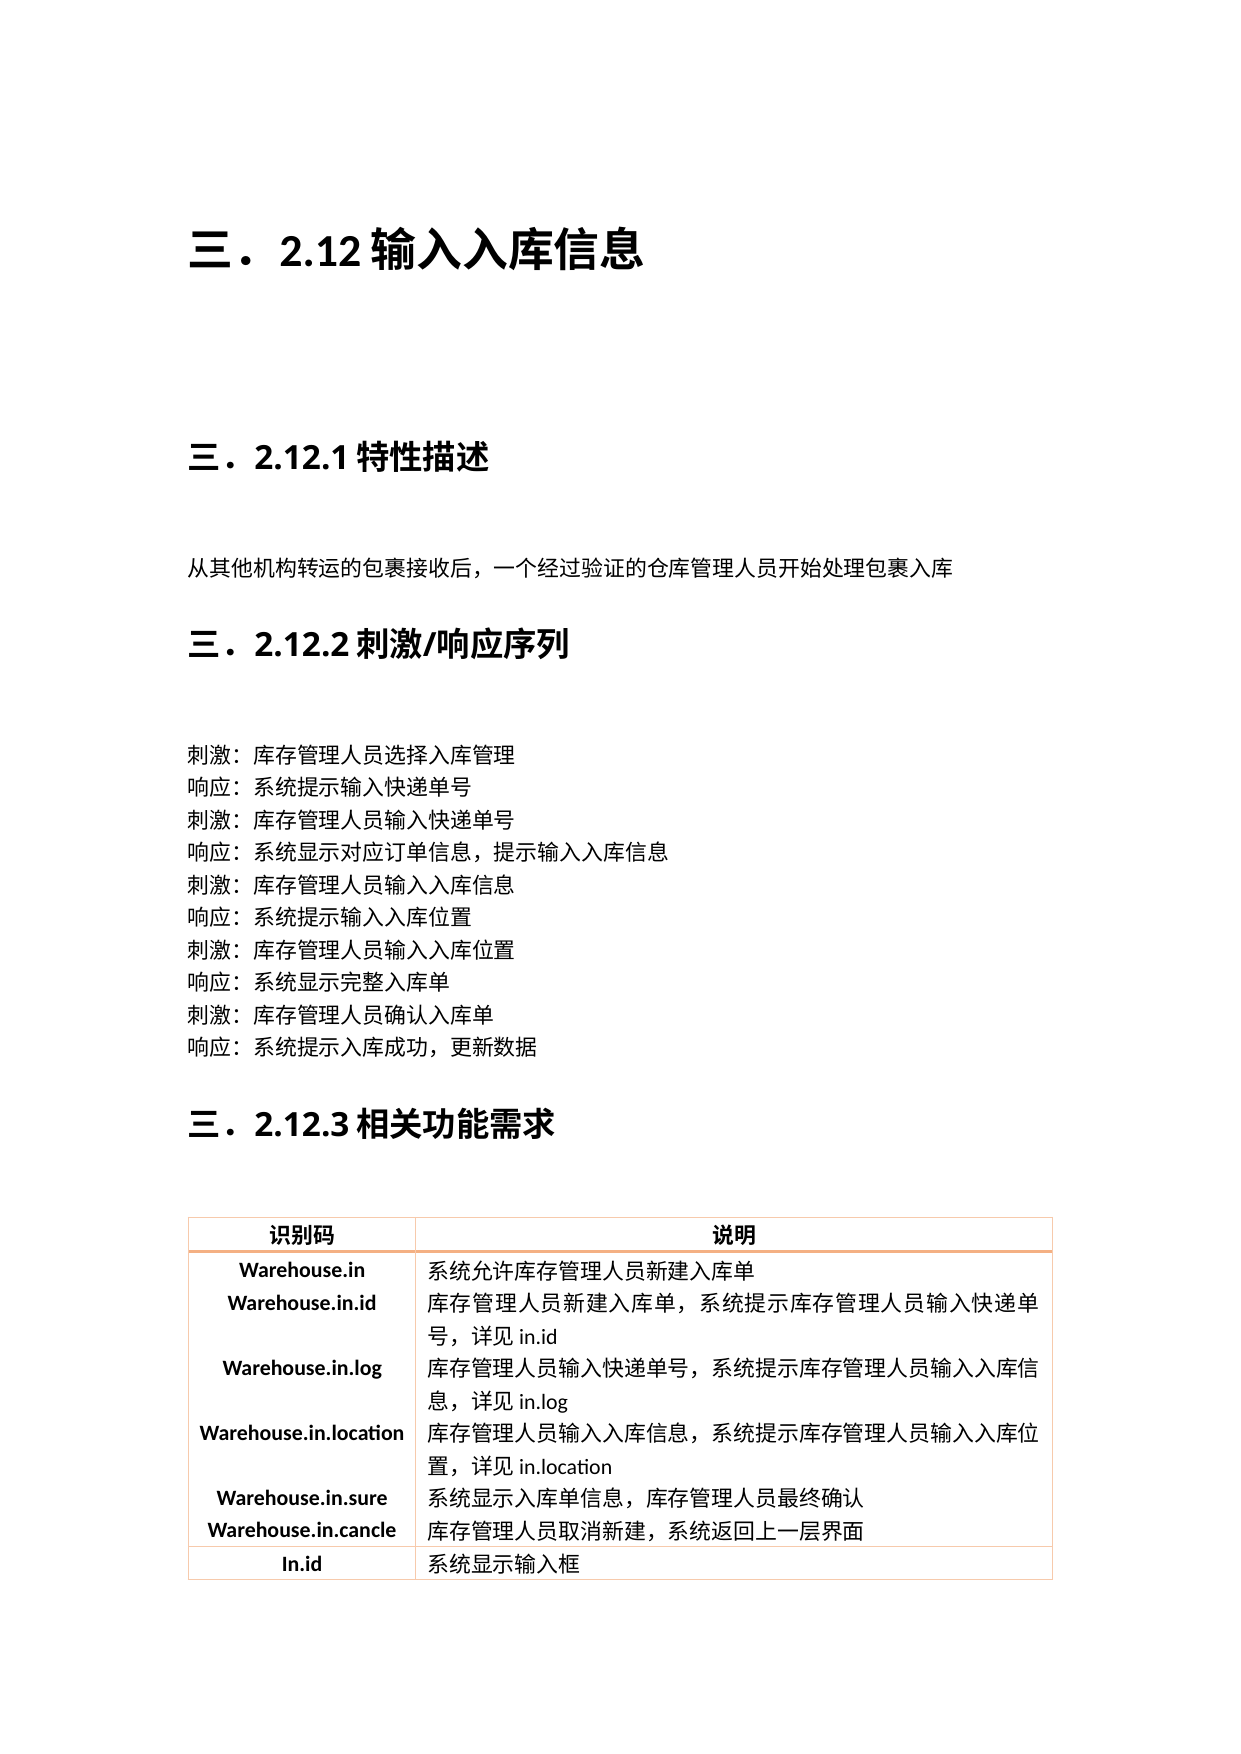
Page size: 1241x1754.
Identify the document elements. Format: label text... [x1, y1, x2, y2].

table_header 说明 [416, 1218, 1052, 1250]
text 刺激：库存管理人员选择入库管理 [187, 737, 1053, 770]
table_cell In.id In,id.input In.id.sure In.id.cancle [189, 1547, 415, 1579]
table_header 识别码 [189, 1218, 415, 1250]
text 刺激：库存管理人员输入快递单号 [187, 802, 1053, 835]
subtitle 三．2.12.3相关功能需求 [187, 1089, 1053, 1154]
subtitle 三．2.12.1特性描述 [187, 423, 1053, 488]
text 响应：系统显示完整入库单 [187, 965, 1053, 997]
text 刺激：库存管理人员输入入库位置 [187, 932, 1053, 965]
table_cell 系统显示输入框 库存管理人员输入快递单号，系统显示对应快递单信息 库存管理人员确认信息，系统提示录入成功，返回上一层界面 库存管理人员取消输入，系统返回上一层界面 [416, 1547, 1052, 1579]
text 响应：系统显示对应订单信息，提示输入入库信息 [187, 835, 1053, 867]
text 刺激：库存管理人员输入入库信息 [187, 867, 1053, 900]
text 响应：系统提示输入入库位置 [187, 900, 1053, 932]
table_cell 系统允许库存管理人员新建入库单 库存管理人员新建入库单，系统提示库存管理人员输入快递单号，详见in.id 库存管理人员输入快递单号，系统提示库存管理人员输入入库信息，详见in.log 库存管理人员输入入库信息，系统提示库存管理人员输入入库位置，详见in.location 系统显示入库单信息，库存管理人员最终确认 库存管理人员取消新建，系统返回上一层界面 [416, 1253, 1052, 1546]
text 刺激：库存管理人员确认入库单 [187, 997, 1053, 1030]
subtitle 三．2.12输入入库信息 [187, 197, 1053, 295]
text 从其他机构转运的包裹接收后，一个经过验证的仓库管理人员开始处理包裹入库 [187, 550, 1053, 583]
table_cell Warehouse.in Warehouse.in.id Warehouse.in.log Warehouse.in.location Warehouse.in.sure Warehouse.in.cancle [189, 1253, 415, 1546]
subtitle 三．2.12.2刺激/响应序列 [187, 610, 1053, 675]
text 响应：系统提示输入快递单号 [187, 770, 1053, 802]
text 响应：系统提示入库成功，更新数据 [187, 1030, 1053, 1062]
